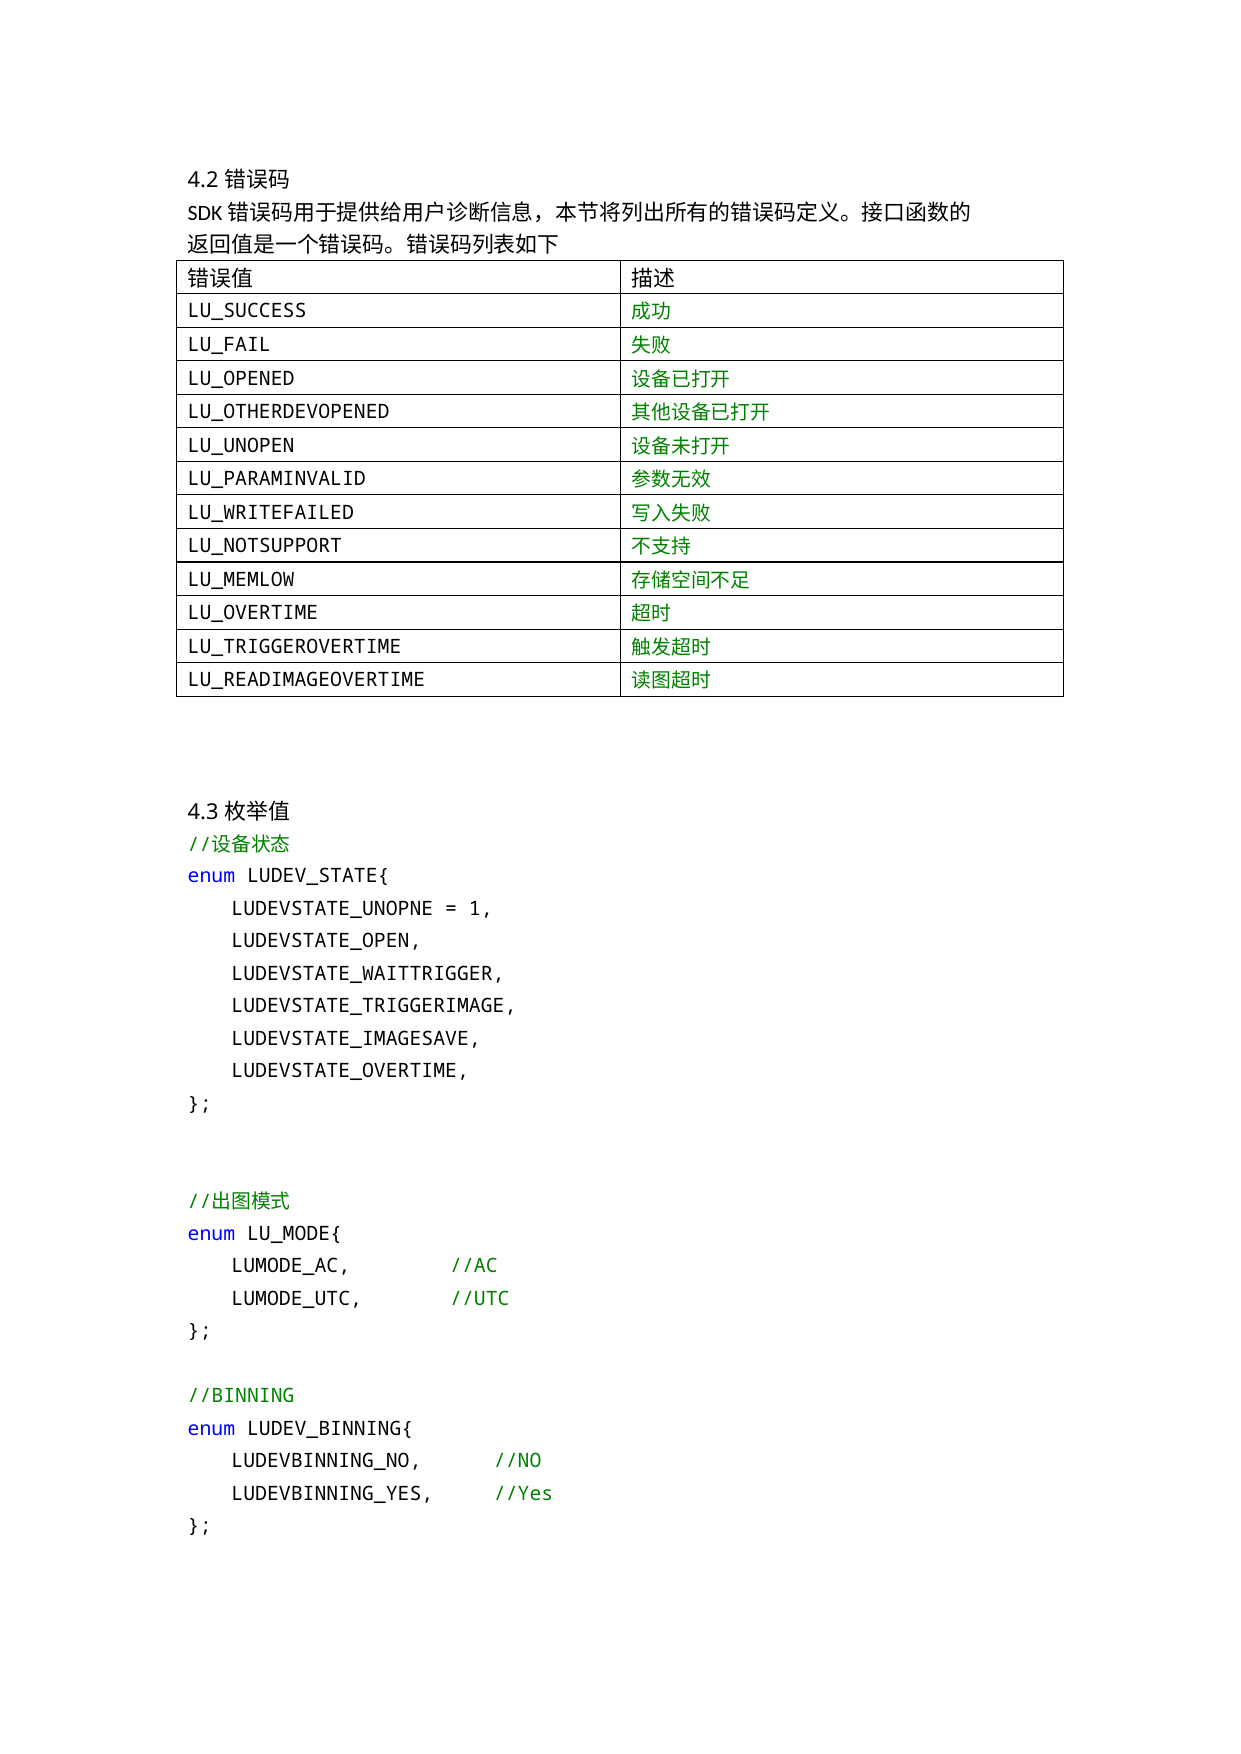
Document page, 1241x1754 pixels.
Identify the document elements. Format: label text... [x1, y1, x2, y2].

text //出图模式 [187, 1184, 1053, 1217]
table_cell LU_SUCCESS [177, 294, 620, 327]
text enum LUDEV_STATE{ [187, 859, 1053, 892]
table_cell LU_PARAMINVALID [177, 462, 620, 494]
text LUDEVSTATE_IMAGESAVE, [187, 1022, 1053, 1054]
text 4.2 错误码 [187, 162, 1053, 194]
text //设备状态 [187, 827, 1053, 859]
text LUMODE_UTC, //UTC [187, 1282, 1053, 1314]
text LUDEVSTATE_UNOPNE = 1, [187, 892, 1053, 924]
table_cell LU_WRITEFAILED [177, 495, 620, 528]
table_cell LU_NOTSUPPORT [177, 529, 620, 561]
table_cell 读图超时 [621, 663, 1063, 696]
table_cell 存储空间不足 [621, 563, 1063, 595]
text //BINNING [187, 1379, 1053, 1412]
text LUDEVSTATE_WAITTRIGGER, [187, 957, 1053, 989]
table_cell 失败 [621, 328, 1063, 360]
text LUMODE_AC, //AC [187, 1249, 1053, 1282]
table_cell 成功 [621, 294, 1063, 327]
table_cell 不支持 [621, 529, 1063, 561]
table_cell LU_TRIGGEROVERTIME [177, 630, 620, 662]
text }; [187, 1314, 1053, 1347]
table_cell LU_OVERTIME [177, 596, 620, 628]
table_cell LU_MEMLOW [177, 563, 620, 595]
text enum LUDEV_BINNING{ [187, 1412, 1053, 1444]
table_cell 其他设备已打开 [621, 395, 1063, 427]
text enum LU_MODE{ [187, 1217, 1053, 1249]
table_cell LU_FAIL [177, 328, 620, 360]
table_cell LU_READIMAGEOVERTIME [177, 663, 620, 696]
table_cell 触发超时 [621, 630, 1063, 662]
text }; [187, 1509, 1053, 1542]
table_cell LU_OTHERDEVOPENED [177, 395, 620, 427]
table_cell LU_OPENED [177, 361, 620, 394]
table_cell 超时 [621, 596, 1063, 628]
table_cell 设备已打开 [621, 361, 1063, 394]
text LUDEVSTATE_TRIGGERIMAGE, [187, 989, 1053, 1022]
table_header 错误值 [177, 261, 620, 293]
text LUDEVSTATE_OVERTIME, [187, 1054, 1053, 1087]
text LUDEVBINNING_YES, //Yes [187, 1477, 1053, 1509]
text }; [187, 1087, 1053, 1119]
text LUDEVSTATE_OPEN, [187, 924, 1053, 957]
text SDK 错误码用于提供给用户诊断信息，本节将列出所有的错误码定义。接口函数的 返回值是一个错误码。错误码列表如下 [187, 194, 1053, 259]
text LUDEVBINNING_NO, //NO [187, 1444, 1053, 1477]
table_cell LU_UNOPEN [177, 428, 620, 461]
table_cell 写入失败 [621, 495, 1063, 528]
table_cell 参数无效 [621, 462, 1063, 494]
table_cell 设备未打开 [621, 428, 1063, 461]
text 4.3 枚举值 [187, 794, 1053, 827]
table_header 描述 [621, 261, 1063, 293]
